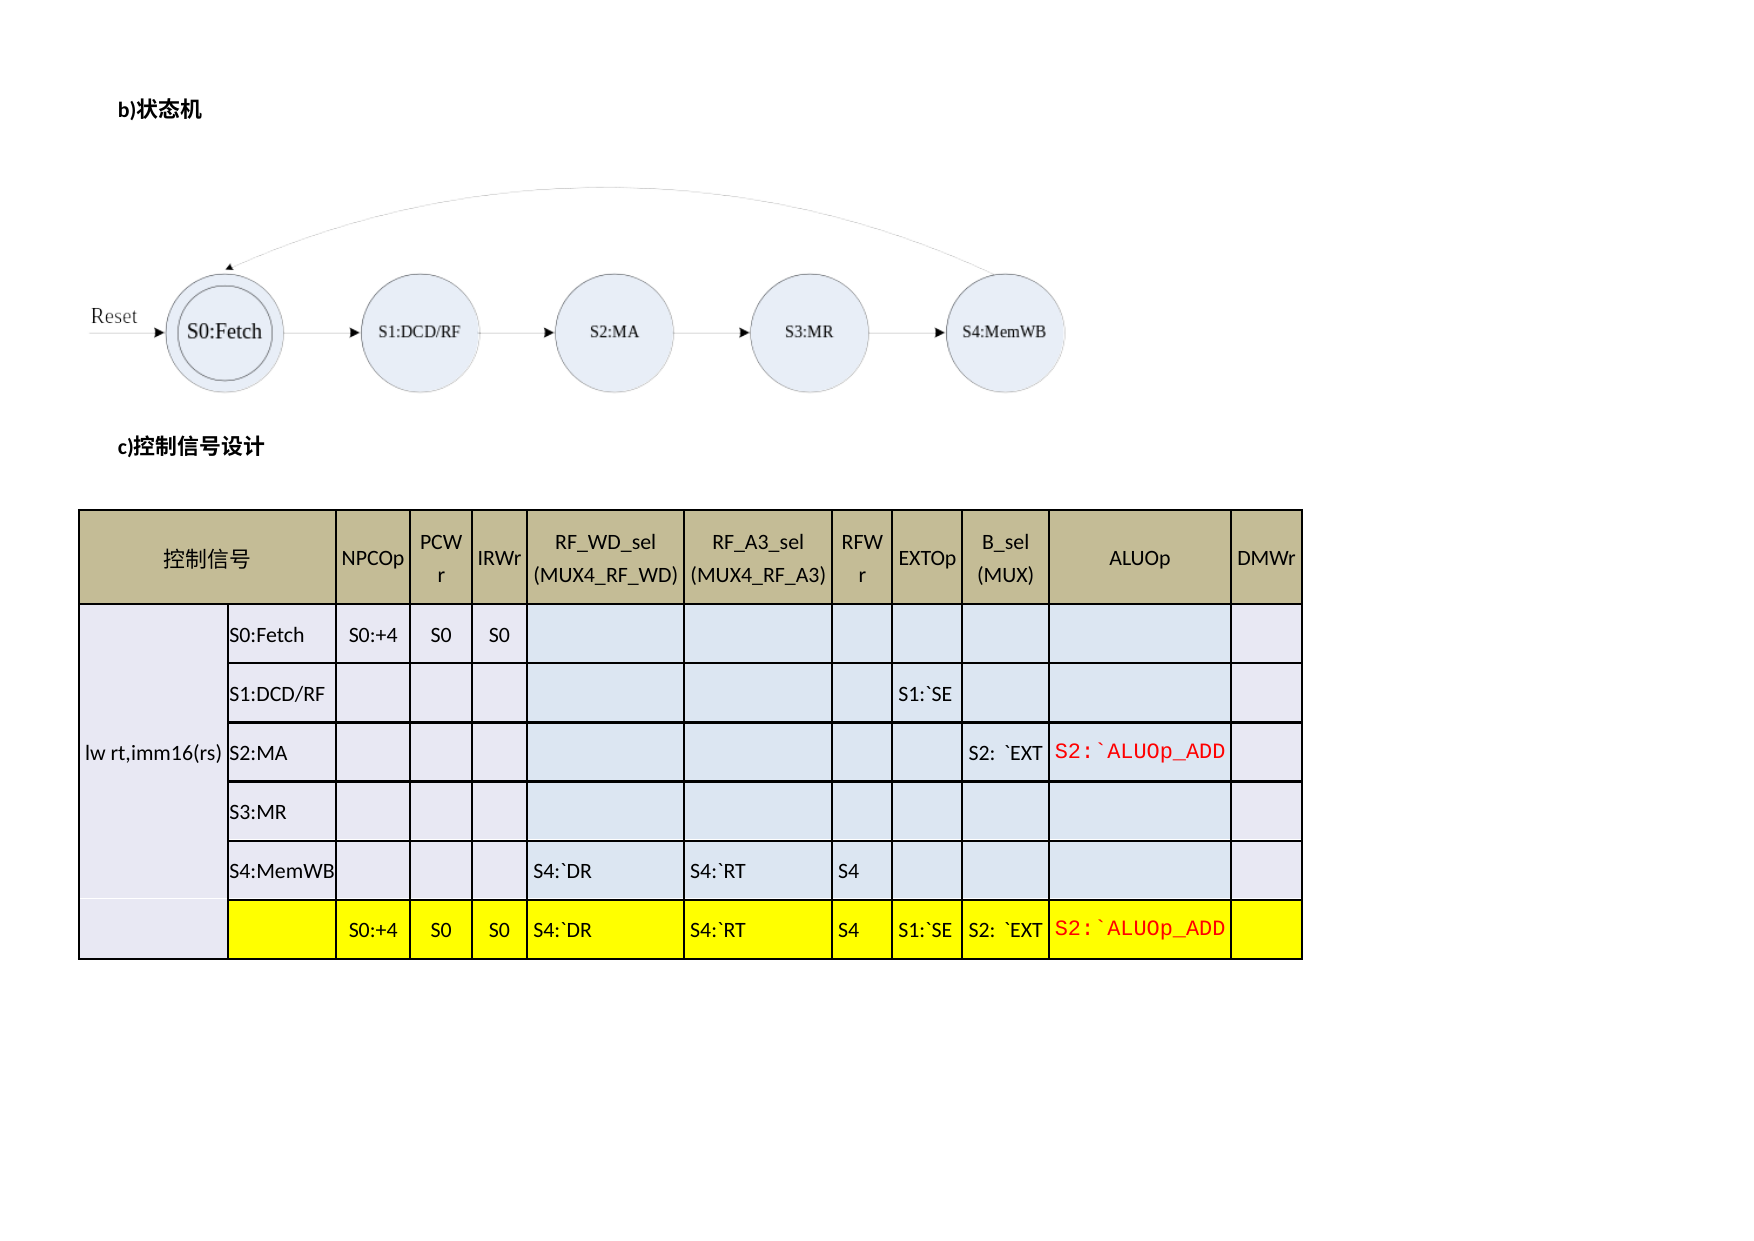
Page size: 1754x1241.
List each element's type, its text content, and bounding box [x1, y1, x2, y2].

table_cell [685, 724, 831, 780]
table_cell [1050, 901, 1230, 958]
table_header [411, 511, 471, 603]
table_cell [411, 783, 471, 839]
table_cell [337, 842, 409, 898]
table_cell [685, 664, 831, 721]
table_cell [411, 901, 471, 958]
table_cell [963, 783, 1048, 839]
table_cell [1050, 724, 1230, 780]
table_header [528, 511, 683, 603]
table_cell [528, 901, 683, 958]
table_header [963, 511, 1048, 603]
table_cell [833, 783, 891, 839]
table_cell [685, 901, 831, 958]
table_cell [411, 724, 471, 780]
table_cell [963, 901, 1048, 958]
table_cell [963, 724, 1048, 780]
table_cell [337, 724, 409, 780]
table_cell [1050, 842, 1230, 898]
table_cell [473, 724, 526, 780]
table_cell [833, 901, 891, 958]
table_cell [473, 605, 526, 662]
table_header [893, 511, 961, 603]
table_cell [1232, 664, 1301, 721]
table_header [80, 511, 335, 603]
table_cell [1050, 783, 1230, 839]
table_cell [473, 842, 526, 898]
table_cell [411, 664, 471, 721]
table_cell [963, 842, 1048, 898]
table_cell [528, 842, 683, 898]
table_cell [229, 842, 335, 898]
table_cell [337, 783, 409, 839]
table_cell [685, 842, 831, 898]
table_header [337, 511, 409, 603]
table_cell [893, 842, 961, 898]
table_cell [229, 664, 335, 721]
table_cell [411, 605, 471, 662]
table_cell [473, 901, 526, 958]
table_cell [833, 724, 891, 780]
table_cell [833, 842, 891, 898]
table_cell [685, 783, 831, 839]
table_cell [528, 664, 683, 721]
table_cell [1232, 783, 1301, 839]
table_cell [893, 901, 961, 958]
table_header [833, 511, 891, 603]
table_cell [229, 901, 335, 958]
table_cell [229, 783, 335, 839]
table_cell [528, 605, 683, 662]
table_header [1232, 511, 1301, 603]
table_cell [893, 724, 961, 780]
subtitle c)控制信号设计 [74, 428, 1683, 461]
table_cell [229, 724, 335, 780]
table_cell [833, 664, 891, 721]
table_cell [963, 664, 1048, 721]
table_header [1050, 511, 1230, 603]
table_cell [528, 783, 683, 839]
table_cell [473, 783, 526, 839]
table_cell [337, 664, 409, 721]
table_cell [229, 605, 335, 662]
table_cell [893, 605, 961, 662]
subtitle b)状态机 [74, 91, 1683, 124]
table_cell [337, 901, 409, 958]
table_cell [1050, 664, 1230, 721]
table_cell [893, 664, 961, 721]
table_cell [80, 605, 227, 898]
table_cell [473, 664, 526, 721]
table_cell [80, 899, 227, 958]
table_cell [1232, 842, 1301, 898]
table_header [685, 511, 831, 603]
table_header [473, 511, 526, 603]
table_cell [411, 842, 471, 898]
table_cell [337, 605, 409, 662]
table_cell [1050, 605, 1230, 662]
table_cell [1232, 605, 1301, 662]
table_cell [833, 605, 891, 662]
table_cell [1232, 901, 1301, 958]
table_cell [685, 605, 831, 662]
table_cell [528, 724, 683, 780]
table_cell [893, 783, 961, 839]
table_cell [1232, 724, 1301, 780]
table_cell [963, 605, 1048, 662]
